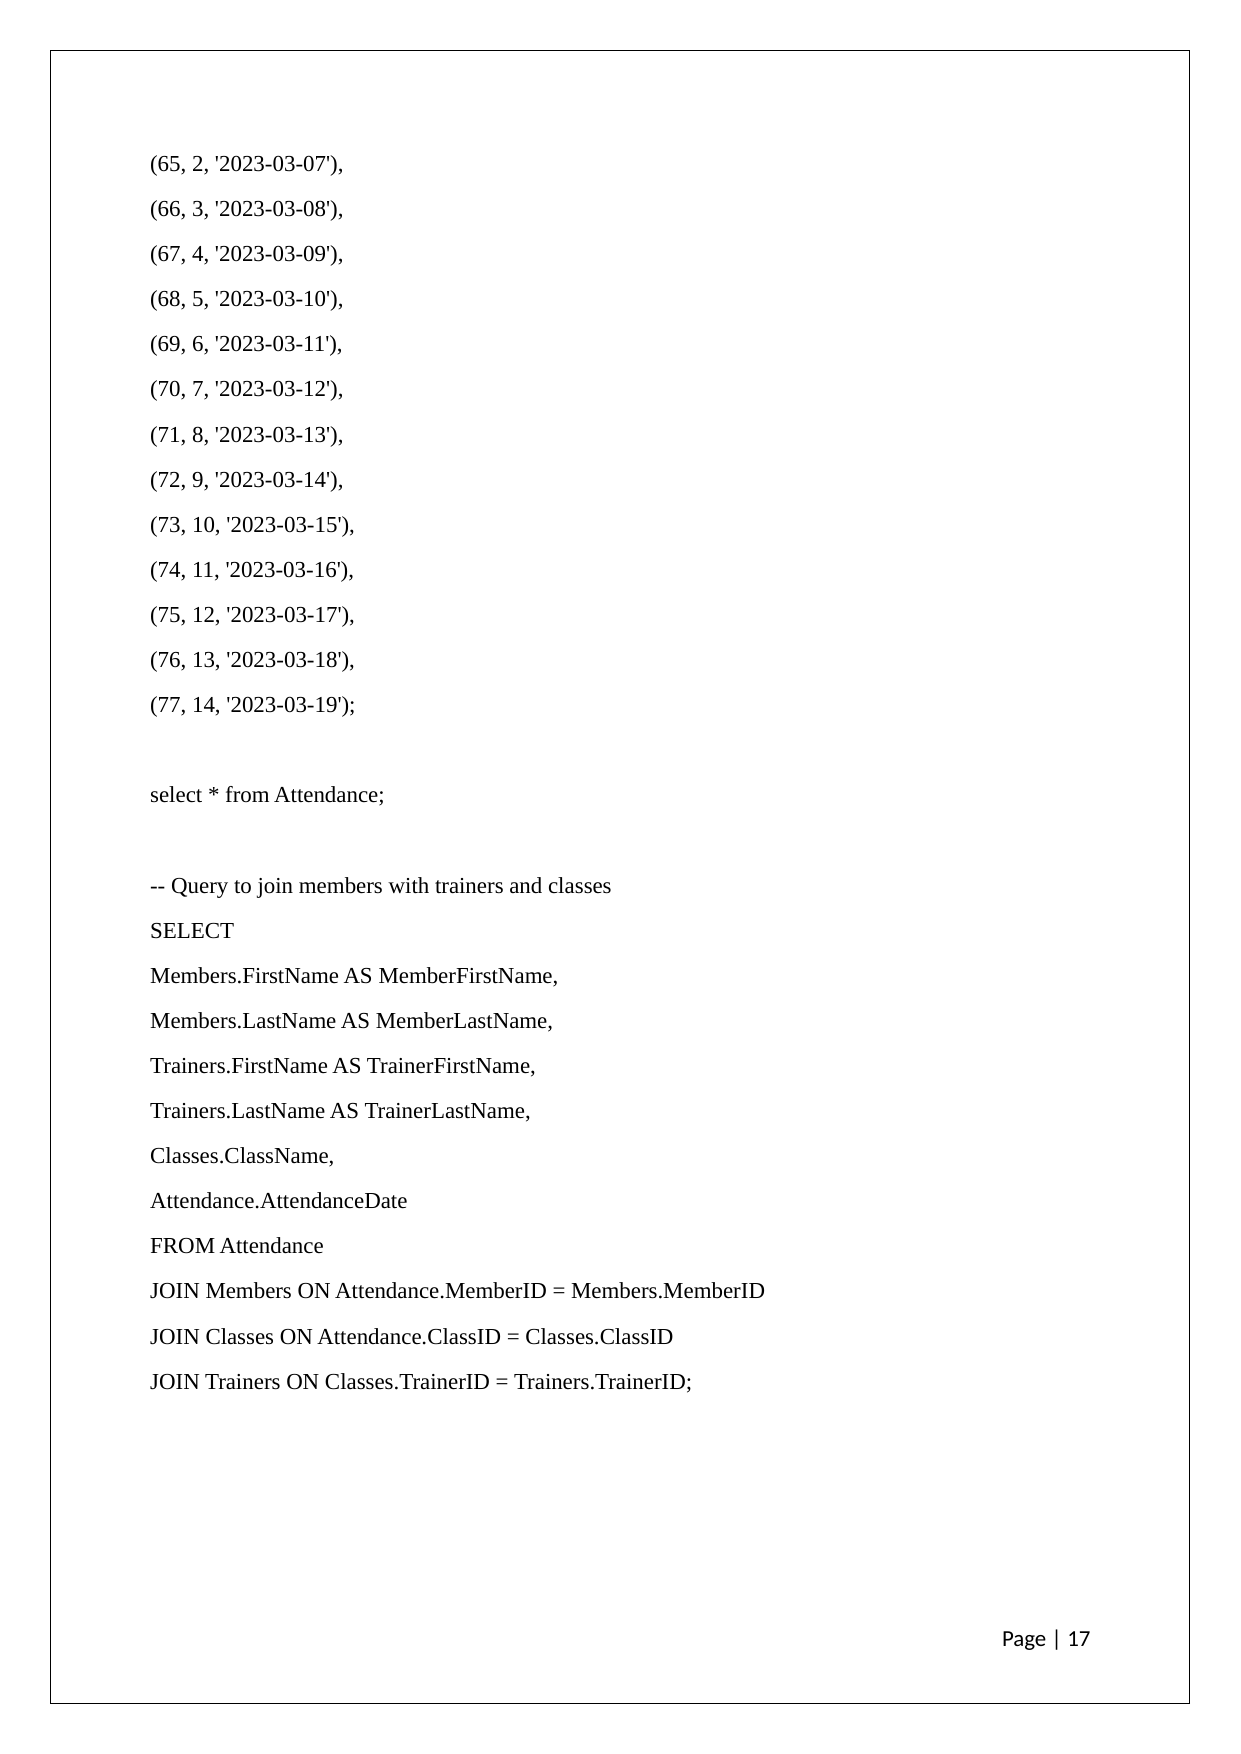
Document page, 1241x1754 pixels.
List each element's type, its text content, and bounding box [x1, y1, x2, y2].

text (72, 9, '2023-03-14'), [150, 466, 1090, 492]
text select * from Attendance; [150, 781, 1090, 808]
text (66, 3, '2023-03-08'), [150, 195, 1090, 221]
text (69, 6, '2023-03-11'), [150, 330, 1090, 357]
text Classes.ClassName, [150, 1142, 1090, 1169]
text (67, 4, '2023-03-09'), [150, 240, 1090, 267]
text (76, 13, '2023-03-18'), [150, 646, 1090, 672]
text JOIN Classes ON Attendance.ClassID = Classes.ClassID [150, 1323, 1090, 1349]
text (77, 14, '2023-03-19'); [150, 691, 1090, 718]
text Attendance.AttendanceDate [150, 1187, 1090, 1214]
text Trainers.FirstName AS TrainerFirstName, [150, 1052, 1090, 1078]
text (68, 5, '2023-03-10'), [150, 285, 1090, 312]
text (74, 11, '2023-03-16'), [150, 556, 1090, 582]
text JOIN Trainers ON Classes.TrainerID = Trainers.TrainerID; [150, 1368, 1090, 1394]
text Members.FirstName AS MemberFirstName, [150, 962, 1090, 988]
text JOIN Members ON Attendance.MemberID = Members.MemberID [150, 1278, 1090, 1304]
text (70, 7, '2023-03-12'), [150, 376, 1090, 402]
text SELECT [150, 917, 1090, 943]
text (65, 2, '2023-03-07'), [150, 150, 1090, 176]
text Members.LastName AS MemberLastName, [150, 1007, 1090, 1033]
text -- Query to join members with trainers and classes [150, 872, 1090, 898]
text (71, 8, '2023-03-13'), [150, 421, 1090, 447]
text FROM Attendance [150, 1232, 1090, 1259]
text Trainers.LastName AS TrainerLastName, [150, 1097, 1090, 1123]
text (73, 10, '2023-03-15'), [150, 511, 1090, 537]
text (75, 12, '2023-03-17'), [150, 601, 1090, 627]
